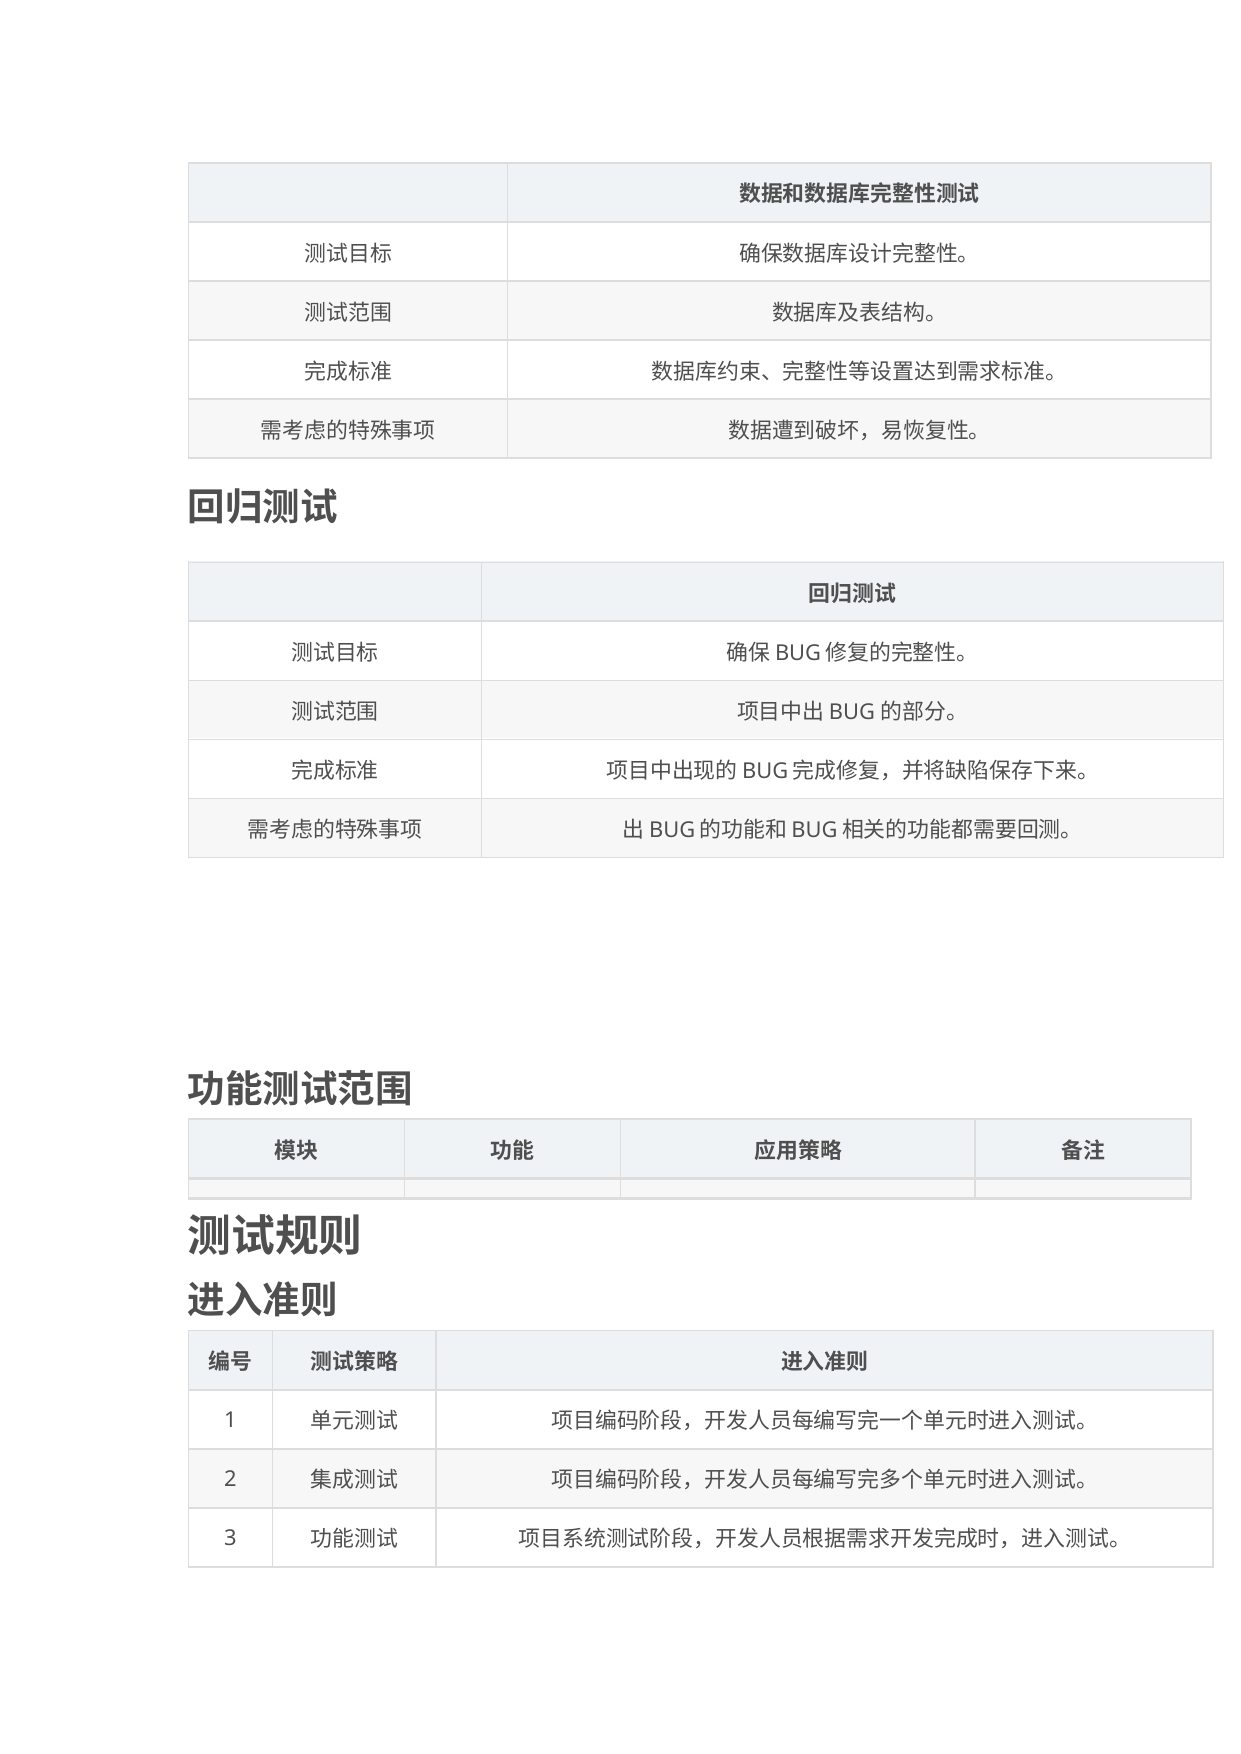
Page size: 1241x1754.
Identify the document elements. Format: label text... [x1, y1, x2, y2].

table_header 回归测试 [482, 563, 1223, 620]
table_cell 数据遭到破坏，易恢复性。 [508, 400, 1210, 457]
table_cell 测试范围 [189, 681, 481, 738]
table_cell 项目编码阶段，开发人员每编写完多个单元时进入测试。 [437, 1450, 1212, 1507]
table_cell 项目中出BUG 的部分。 [482, 681, 1223, 738]
text 功能测试范围 [187, 1053, 1053, 1118]
table_header 编号 [189, 1331, 272, 1389]
table_cell [189, 1180, 404, 1197]
table_header 进入准则 [437, 1331, 1212, 1389]
table_cell 出BUG的功能和BUG相关的功能都需要回测。 [482, 799, 1223, 857]
table_cell 需考虑的特殊事项 [189, 799, 481, 857]
text 回归测试 [187, 471, 1053, 536]
table_header [189, 164, 507, 221]
table_header 模块 [189, 1120, 404, 1177]
table_header [189, 563, 481, 620]
table_cell 功能测试 [273, 1509, 435, 1566]
table_cell 测试目标 [189, 223, 507, 280]
table_cell 数据库约束、完整性等设置达到需求标准。 [508, 341, 1210, 398]
table_cell 测试范围 [189, 282, 507, 339]
table_cell 项目编码阶段，开发人员每编写完一个单元时进入测试。 [437, 1391, 1212, 1448]
table_cell 完成标准 [189, 341, 507, 398]
text 测试规则 [187, 1200, 1053, 1265]
table_cell 项目中出现的BUG完成修复，并将缺陷保存下来。 [482, 740, 1223, 798]
table_cell [405, 1180, 620, 1197]
table_cell [976, 1180, 1190, 1197]
table_cell [621, 1180, 974, 1197]
table_cell 单元测试 [273, 1391, 435, 1448]
table_cell 数据库及表结构。 [508, 282, 1210, 339]
table_header 数据和数据库完整性测试 [508, 164, 1210, 221]
table_header 功能 [405, 1120, 620, 1177]
table_header 测试策略 [273, 1331, 435, 1389]
table_cell 需考虑的特殊事项 [189, 400, 507, 457]
table_cell 确保数据库设计完整性。 [508, 223, 1210, 280]
table_cell 完成标准 [189, 740, 481, 798]
table_cell 3 [189, 1509, 272, 1566]
table_header 备注 [976, 1120, 1190, 1177]
table_cell 测试目标 [189, 622, 481, 679]
text 进入准则 [187, 1265, 1053, 1330]
table_cell 项目系统测试阶段，开发人员根据需求开发完成时，进入测试。 [437, 1509, 1212, 1566]
table_cell 1 [189, 1391, 272, 1448]
table_cell 集成测试 [273, 1450, 435, 1507]
table_cell 确保BUG修复的完整性。 [482, 622, 1223, 679]
table_cell 2 [189, 1450, 272, 1507]
table_header 应用策略 [621, 1120, 974, 1177]
